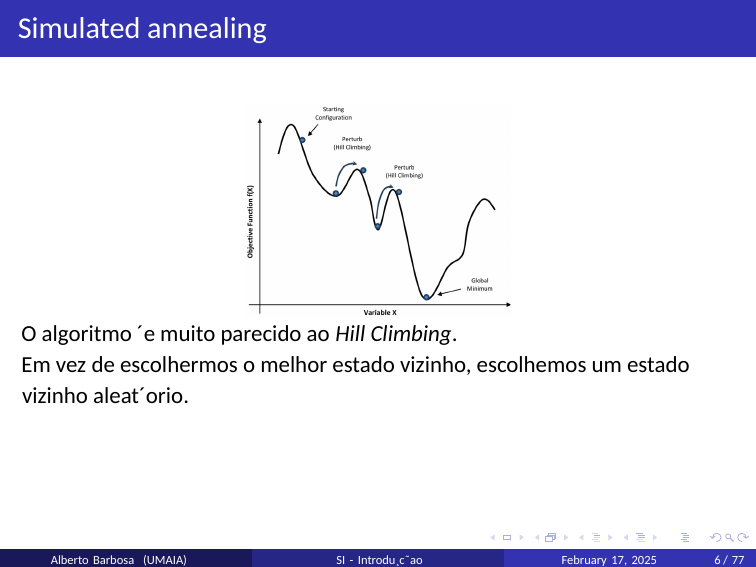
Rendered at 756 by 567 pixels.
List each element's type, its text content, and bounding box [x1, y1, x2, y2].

text Em vez de escolhermos o melhor estado vizinho, escolhemos um estado vizinho aleat´orio. [21, 350, 732, 409]
picture [245, 105, 511, 317]
text O algoritmo ´e muito parecido ao Hill Climbing. [21, 319, 732, 347]
